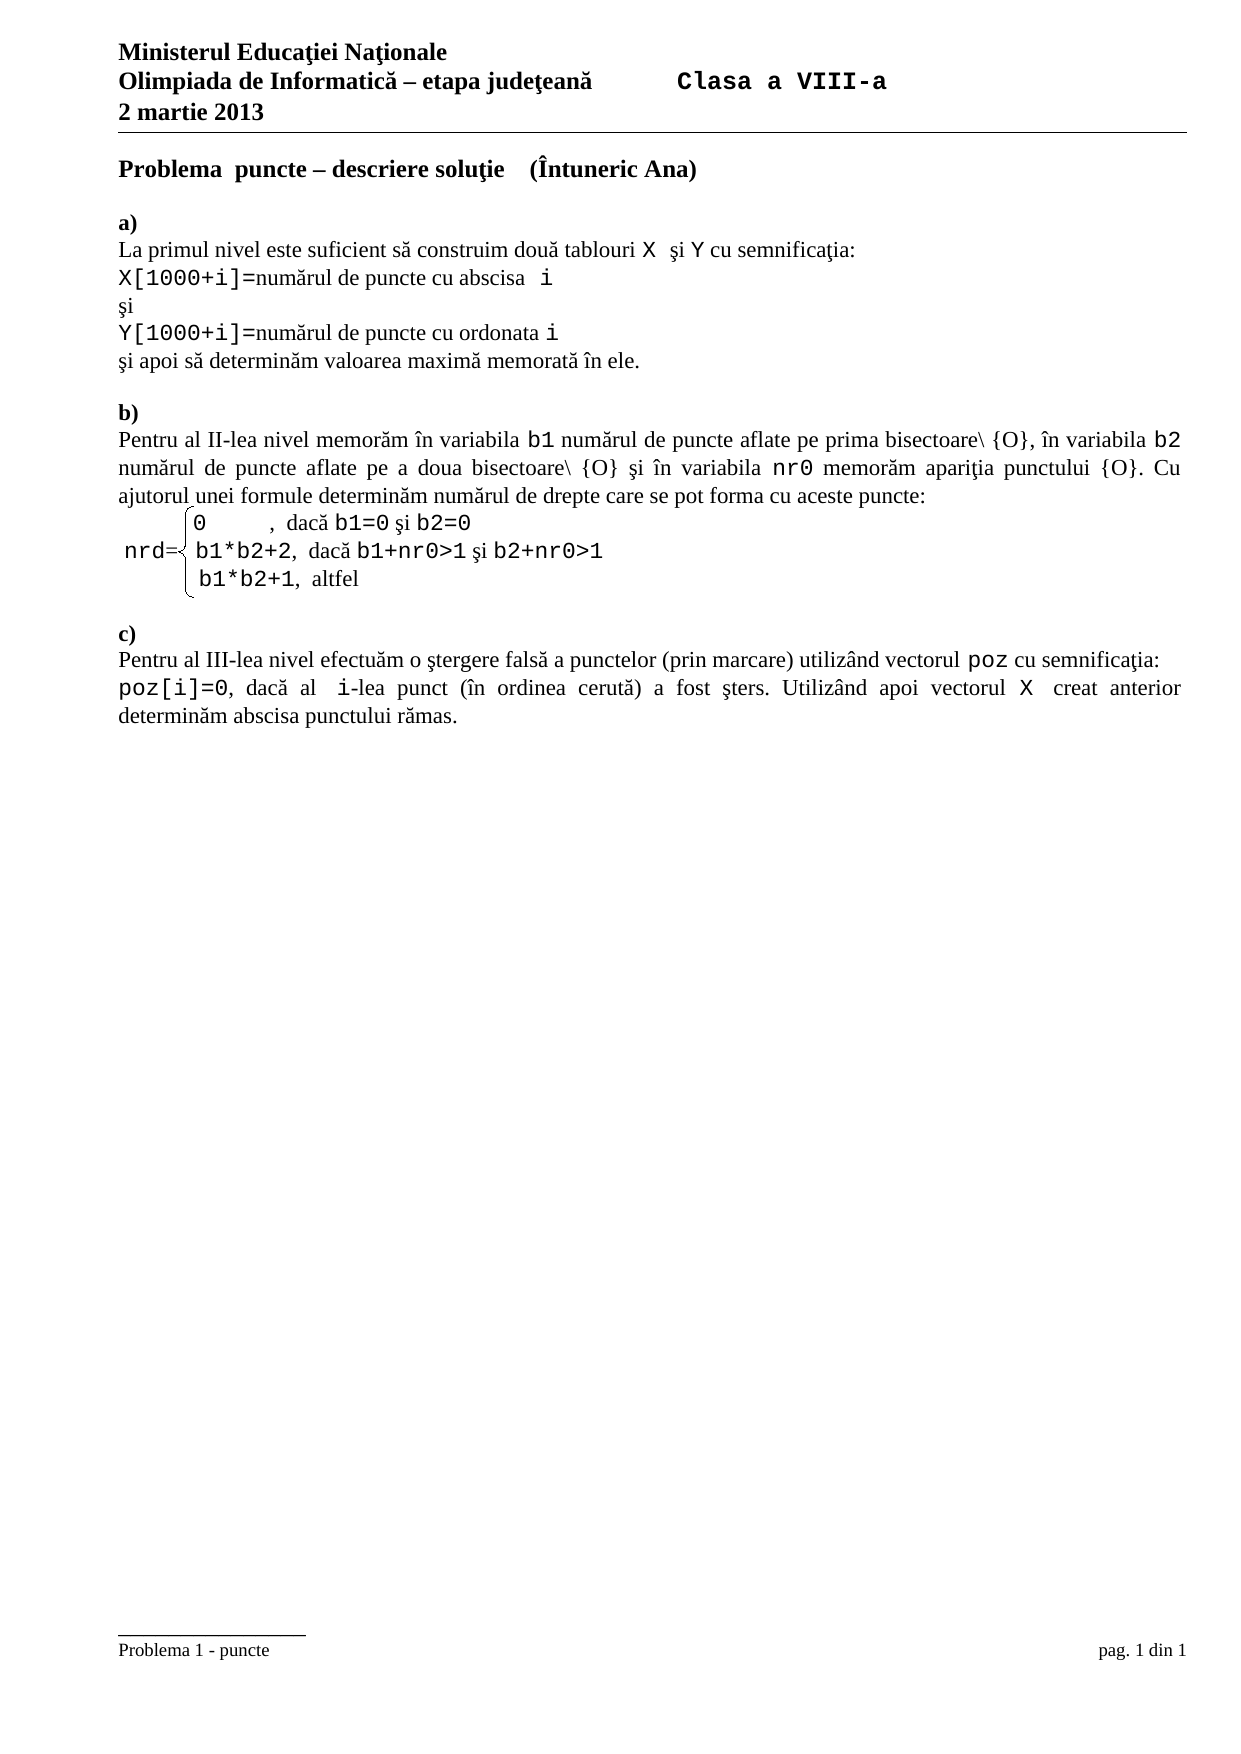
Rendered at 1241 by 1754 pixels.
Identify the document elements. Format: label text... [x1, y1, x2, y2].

text La primul nivel este suficient să construim două tablouri X şi Y cu semnificaţia: [118, 236, 1181, 264]
text b1*b2+1, altfel [118, 565, 1181, 593]
text Pentru al II-lea nivel memorăm în variabila b1 numărul de puncte aflate pe prima bisectoare\ {O}, în variabila b2 numărul de puncte aflate pe a doua bisectoare\ {O} şi în variabila nr0 memorăm apariţia punctului {O}. Cu ajutorul unei formule determinăm numărul de drepte care se pot forma cu aceste puncte: [118, 426, 1181, 509]
text Pentru al III-lea nivel efectuăm o ştergere falsă a punctelor (prin marcare) utilizând vectorul poz cu semnificaţia: [118, 646, 1181, 674]
text şi [118, 292, 1181, 318]
text a) [118, 209, 1181, 236]
text b) [118, 399, 1181, 426]
text şi apoi să determinăm valoarea maximă memorată în ele. [118, 347, 1181, 373]
text c) [118, 620, 1181, 646]
text X[1000+i]=numărul de puncte cu abscisa i [118, 264, 1181, 292]
text Y[1000+i]=numărul de puncte cu ordonata i [118, 318, 1181, 347]
text poz[i]=0, dacă al i-lea punct (în ordinea cerută) a fost şters. Utilizând apoi vectorul X creat anterior determinăm abscisa punctului rămas. [118, 674, 1181, 729]
text nrd= b1*b2+2, dacă b1+nr0>1 şi b2+nr0>1 [118, 537, 1181, 565]
text 0 , dacă b1=0 şi b2=0 [118, 509, 1181, 537]
text Problema puncte – descriere soluţie (Întuneric Ana) [118, 154, 1181, 183]
